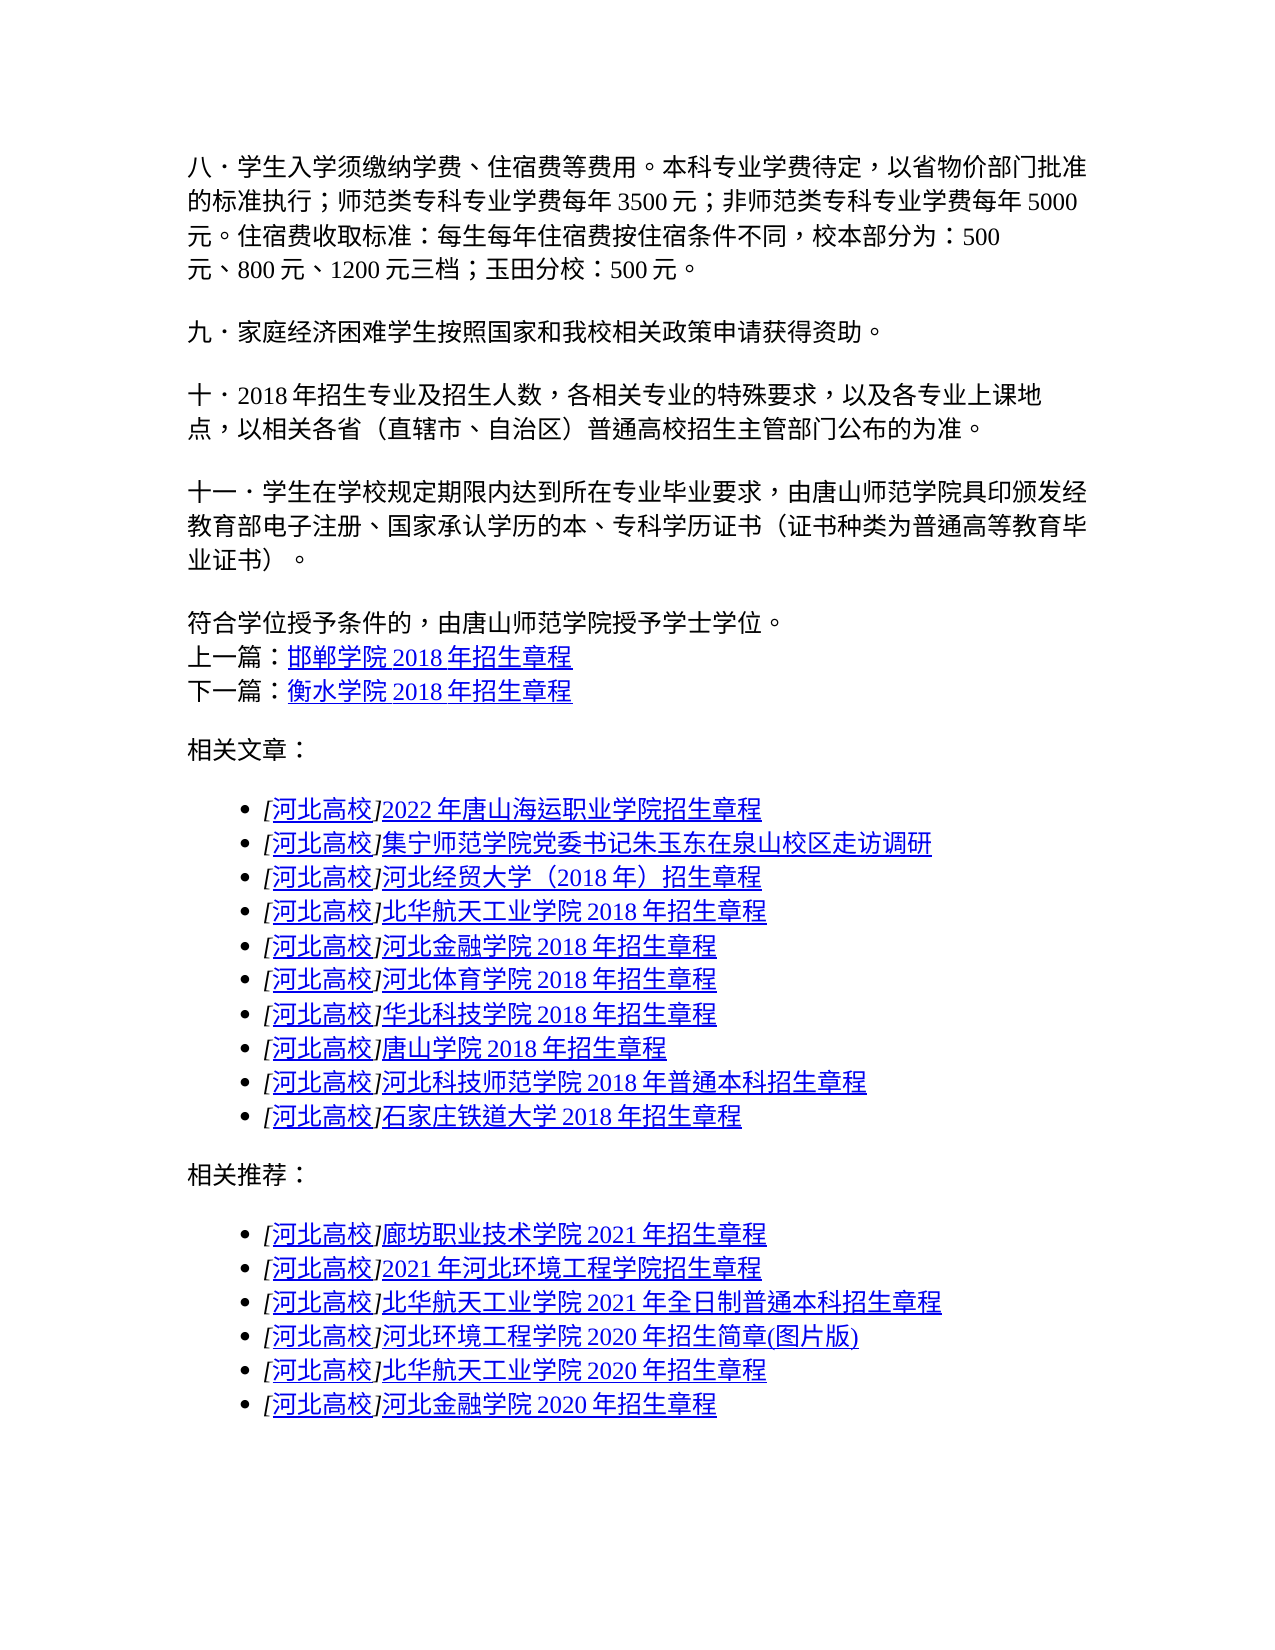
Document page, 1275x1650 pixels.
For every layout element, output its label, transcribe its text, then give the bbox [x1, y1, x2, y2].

list [河北高校]北华航天工业学院2021年全日制普通本科招生章程 [241, 1285, 1087, 1319]
text 相关文章： [187, 733, 1087, 767]
list [河北高校]河北科技师范学院2018年普通本科招生章程 [241, 1064, 1087, 1098]
list [河北高校]华北科技学院2018年招生章程 [241, 996, 1087, 1030]
list [河北高校]河北金融学院2020年招生章程 [241, 1387, 1087, 1421]
list [河北高校]2022年唐山海运职业学院招生章程 [241, 792, 1087, 826]
list [河北高校]廊坊职业技术学院2021年招生章程 [241, 1217, 1087, 1251]
text 八．学生入学须缴纳学费、住宿费等费用。本科专业学费待定，以省物价部门批准的标准执行；师范类专科专业学费每年3500元；非师范类专科专业学费每年5000元。住宿费收取标准：每生每年住宿费按住宿条件不同，校本部分为：500元、800元、1200元三档；玉田分校：500元。 [187, 150, 1087, 286]
list [河北高校]2021年河北环境工程学院招生章程 [241, 1251, 1087, 1285]
list [河北高校]石家庄铁道大学2018年招生章程 [241, 1098, 1087, 1132]
text 上一篇：邯郸学院2018年招生章程 下一篇：衡水学院2018年招生章程 [187, 640, 1087, 708]
text 十一．学生在学校规定期限内达到所在专业毕业要求，由唐山师范学院具印颁发经教育部电子注册、国家承认学历的本、专科学历证书（证书种类为普通高等教育毕业证书）。 [187, 475, 1087, 577]
list [河北高校]河北金融学院2018年招生章程 [241, 928, 1087, 962]
list [河北高校]北华航天工业学院2018年招生章程 [241, 894, 1087, 928]
list [河北高校]集宁师范学院党委书记朱玉东在泉山校区走访调研 [241, 826, 1087, 860]
list [河北高校]河北体育学院2018年招生章程 [241, 962, 1087, 996]
text 相关推荐： [187, 1157, 1087, 1192]
list [河北高校]河北环境工程学院2020年招生简章(图片版) [241, 1319, 1087, 1353]
list [河北高校]唐山学院2018年招生章程 [241, 1030, 1087, 1064]
text 九．家庭经济困难学生按照国家和我校相关政策申请获得资助。 [187, 315, 1087, 349]
text 符合学位授予条件的，由唐山师范学院授予学士学位。 [187, 606, 1087, 640]
text 十．2018年招生专业及招生人数，各相关专业的特殊要求，以及各专业上课地点，以相关各省（直辖市、自治区）普通高校招生主管部门公布的为准。 [187, 378, 1087, 446]
list [河北高校]北华航天工业学院2020年招生章程 [241, 1353, 1087, 1387]
list [河北高校]河北经贸大学（2018年）招生章程 [241, 860, 1087, 894]
